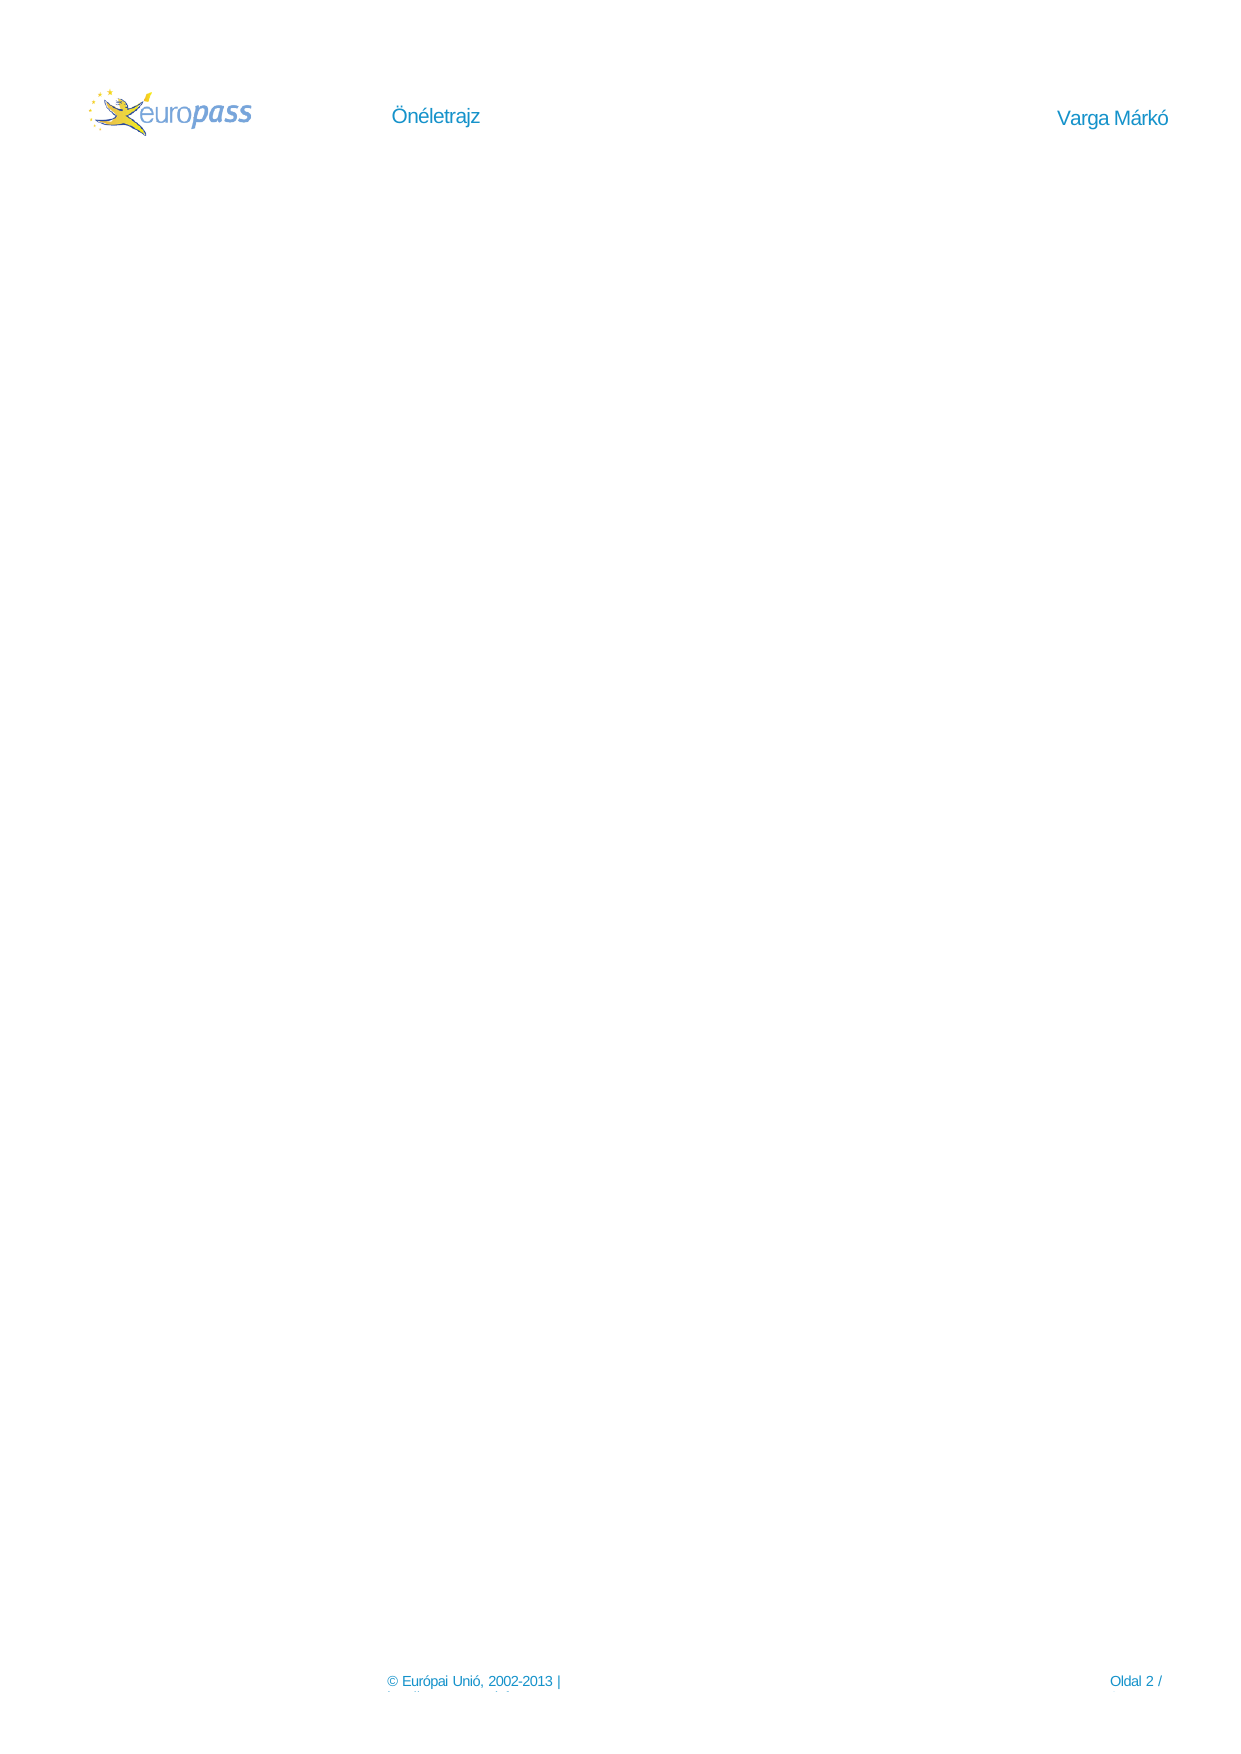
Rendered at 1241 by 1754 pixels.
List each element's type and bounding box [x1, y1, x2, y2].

picture [88, 88, 252, 136]
